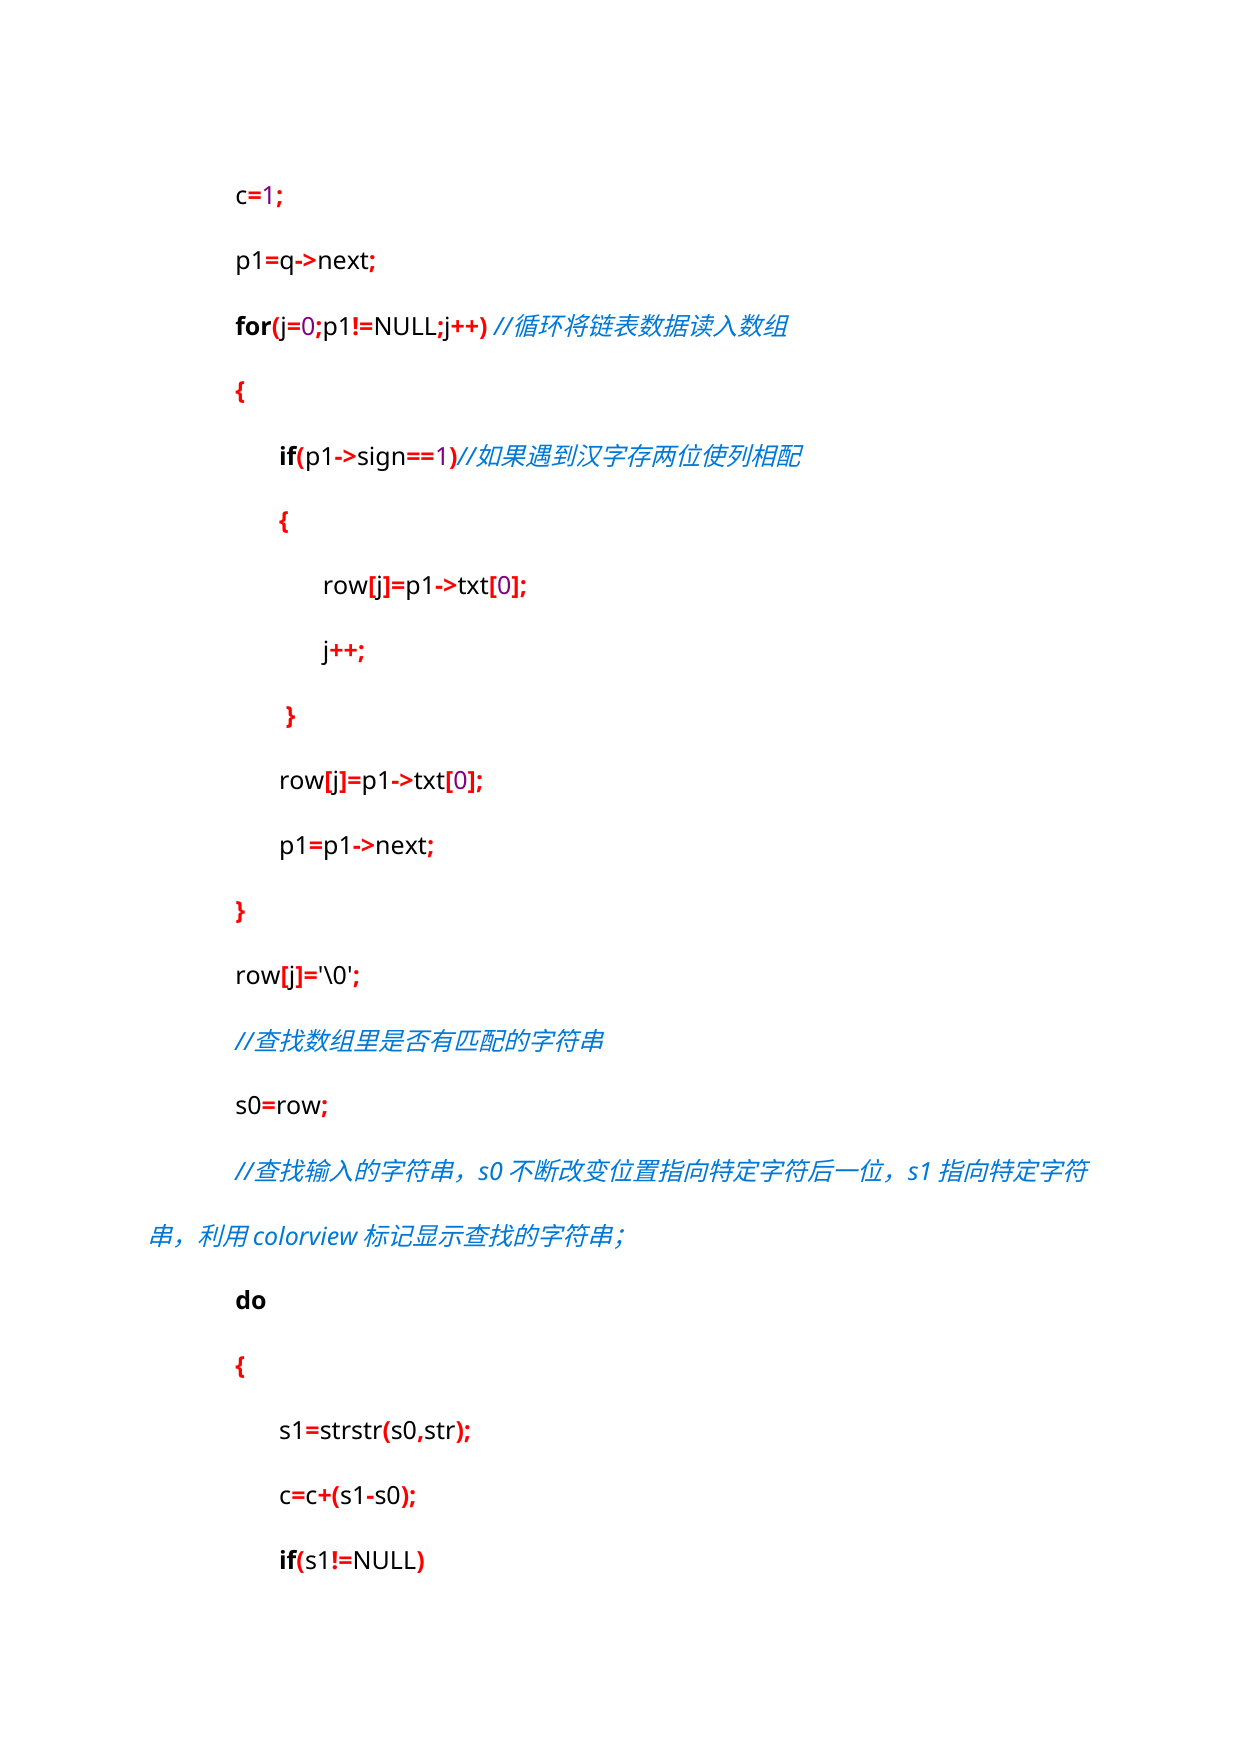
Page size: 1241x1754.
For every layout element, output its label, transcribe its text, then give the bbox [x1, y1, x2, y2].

text { [148, 487, 1092, 552]
text j++; [148, 617, 1092, 682]
text for(j=0;p1!=NULL;j++) //循环将链表数据读入数组 [148, 292, 1092, 357]
text c=1; [148, 162, 1092, 227]
text } [148, 877, 1092, 942]
text if(p1->sign==1)//如果遇到汉字存两位使列相配 [148, 422, 1092, 487]
text p1=q->next; [148, 227, 1092, 292]
text if(s1!=NULL) [148, 1527, 1092, 1592]
text s1=strstr(s0,str); [148, 1397, 1092, 1462]
text { [148, 1332, 1092, 1397]
text //查找输入的字符串，s0不断改变位置指向特定字符后一位，s1指向特定字符串，利用colorview标记显示查找的字符串； [148, 1137, 1092, 1267]
text c=c+(s1-s0); [148, 1462, 1092, 1527]
text } [148, 682, 1092, 747]
text //查找数组里是否有匹配的字符串 [148, 1007, 1092, 1072]
text s0=row; [148, 1072, 1092, 1137]
text row[j]=p1->txt[0]; [148, 552, 1092, 617]
text row[j]=p1->txt[0]; [148, 747, 1092, 812]
text { [148, 357, 1092, 422]
text row[j]='\0'; [148, 942, 1092, 1007]
text p1=p1->next; [148, 812, 1092, 877]
text do [148, 1267, 1092, 1332]
